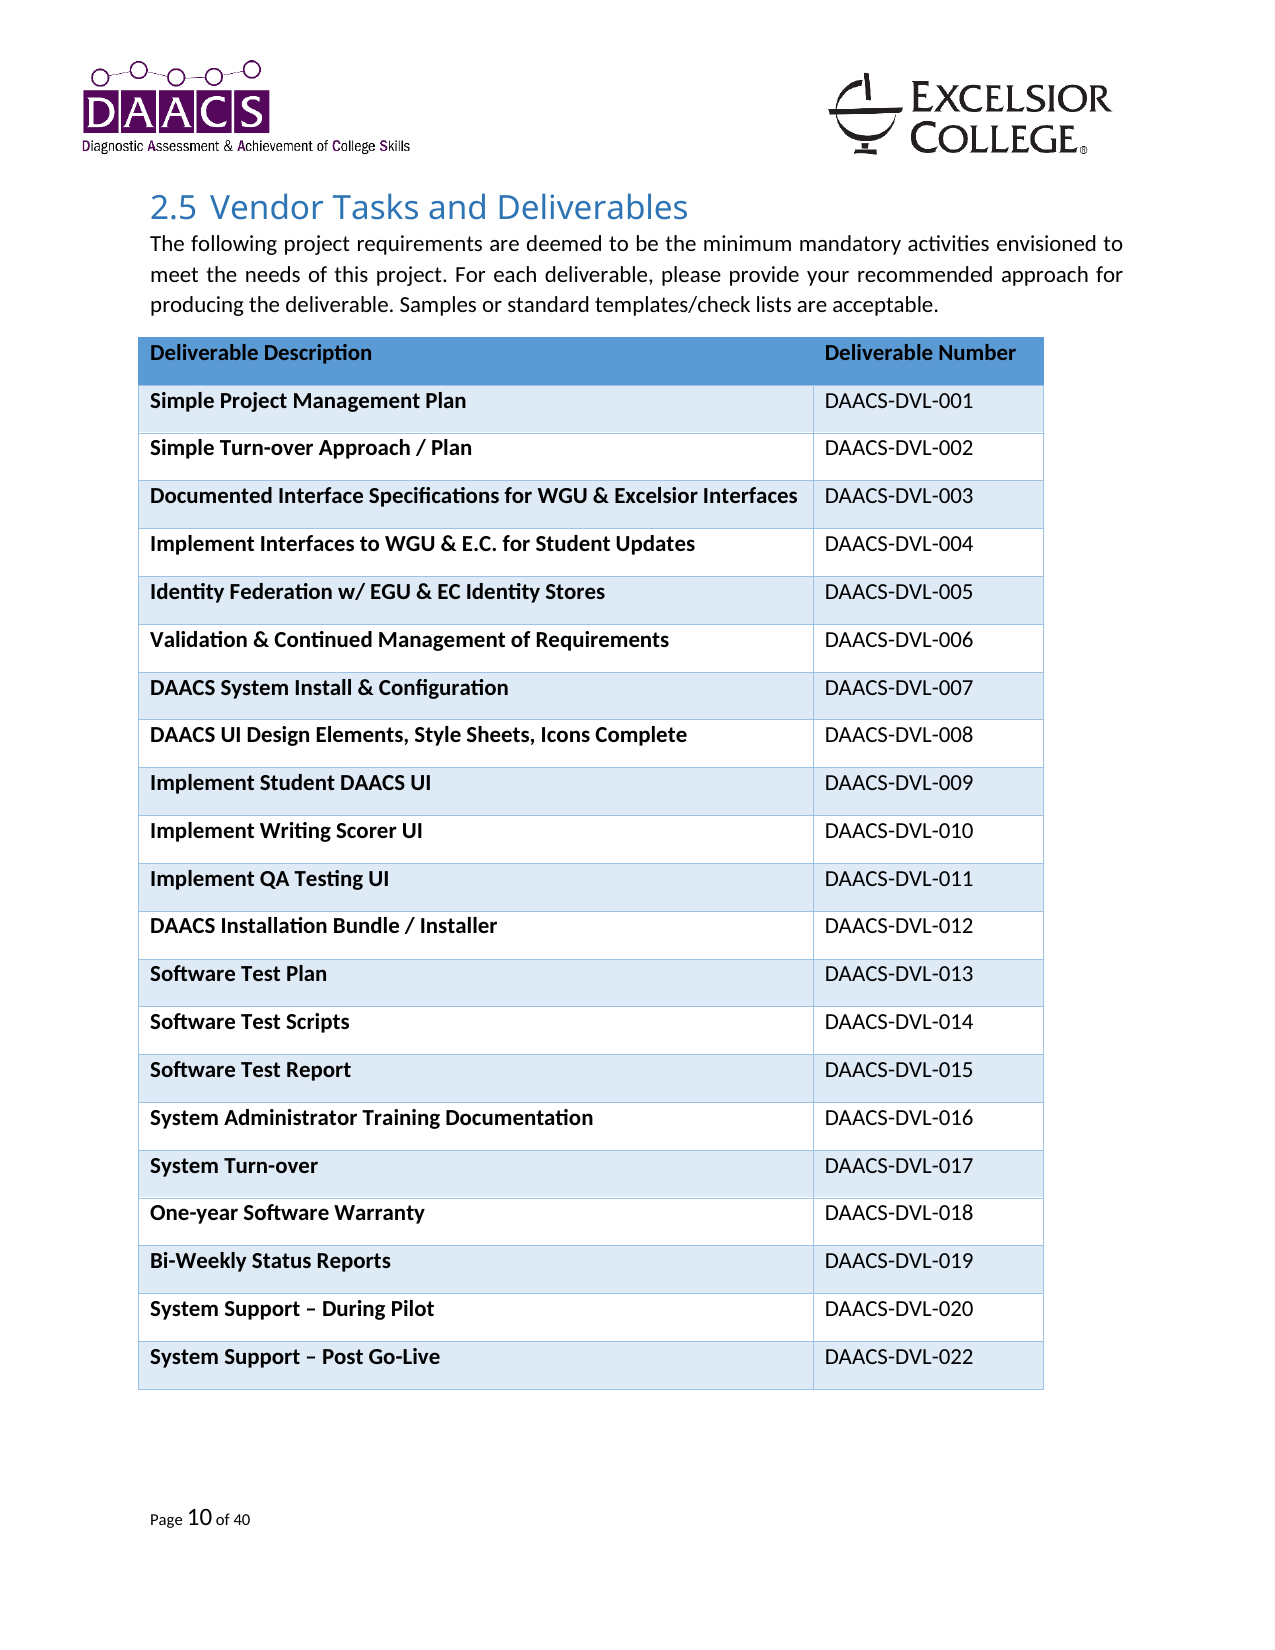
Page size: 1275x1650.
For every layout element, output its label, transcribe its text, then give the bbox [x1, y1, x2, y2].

table_cell Software Test Scripts [139, 1007, 813, 1054]
table_cell Bi-Weekly Status Reports [139, 1246, 813, 1293]
table_cell DAACS-DVL-013 [814, 960, 1043, 1006]
table_cell System Turn-over [139, 1151, 813, 1197]
table_cell Implement Writing Scorer UI [139, 816, 813, 863]
table_cell DAACS-DVL-019 [814, 1246, 1043, 1293]
table_cell Simple Turn-over Approach / Plan [139, 434, 813, 480]
table_cell DAACS-DVL-022 [814, 1342, 1043, 1389]
table_cell DAACS Installation Bundle / Installer [139, 912, 813, 958]
text The following project requirements are deemed to be the minimum mandatory activities envisioned to meet the needs of this project. For each deliverable, please provide your recommended approach for producing the deliverable. Samples or standard templates/check lists are acceptable. [150, 229, 1125, 318]
table_cell DAACS-DVL-011 [814, 864, 1043, 911]
table_cell DAACS-DVL-008 [814, 720, 1043, 767]
table_header Deliverable Number [814, 338, 1043, 385]
table_cell Validation & Continued Management of Requirements [139, 625, 813, 672]
table_cell DAACS UI Design Elements, Style Sheets, Icons Complete [139, 720, 813, 767]
table_cell DAACS-DVL-018 [814, 1199, 1043, 1245]
table_cell Software Test Plan [139, 960, 813, 1006]
subtitle Vendor Tasks and Deliverables [150, 184, 1125, 229]
table_cell Implement Interfaces to WGU & E.C. for Student Updates [139, 529, 813, 576]
table_cell Simple Project Management Plan [139, 386, 813, 432]
table_cell DAACS-DVL-009 [814, 768, 1043, 815]
table_cell DAACS-DVL-001 [814, 386, 1043, 432]
table_cell DAACS-DVL-002 [814, 434, 1043, 480]
picture [814, 65, 1125, 161]
table_cell DAACS-DVL-017 [814, 1151, 1043, 1197]
table_cell One-year Software Warranty [139, 1199, 813, 1245]
table_cell DAACS-DVL-016 [814, 1103, 1043, 1150]
table_cell System Administrator Training Documentation [139, 1103, 813, 1150]
table_cell DAACS-DVL-005 [814, 577, 1043, 624]
table_cell DAACS-DVL-003 [814, 481, 1043, 528]
table_header Deliverable Description [139, 338, 813, 385]
table_cell System Support – During Pilot [139, 1294, 813, 1341]
table_cell Implement Student DAACS UI [139, 768, 813, 815]
table_cell DAACS-DVL-004 [814, 529, 1043, 576]
table_cell Software Test Report [139, 1055, 813, 1102]
picture [81, 60, 410, 155]
table_cell System Support – Post Go-Live [139, 1342, 813, 1389]
table_cell Documented Interface Specifications for WGU & Excelsior Interfaces [139, 481, 813, 528]
table_cell DAACS-DVL-010 [814, 816, 1043, 863]
table_cell DAACS-DVL-014 [814, 1007, 1043, 1054]
table_cell DAACS-DVL-006 [814, 625, 1043, 672]
table_cell Implement QA Testing UI [139, 864, 813, 911]
table_cell DAACS-DVL-020 [814, 1294, 1043, 1341]
table_cell DAACS System Install & Configuration [139, 673, 813, 719]
table_cell DAACS-DVL-015 [814, 1055, 1043, 1102]
table_cell DAACS-DVL-007 [814, 673, 1043, 719]
table_cell Identity Federation w/ EGU & EC Identity Stores [139, 577, 813, 624]
table_cell DAACS-DVL-012 [814, 912, 1043, 958]
